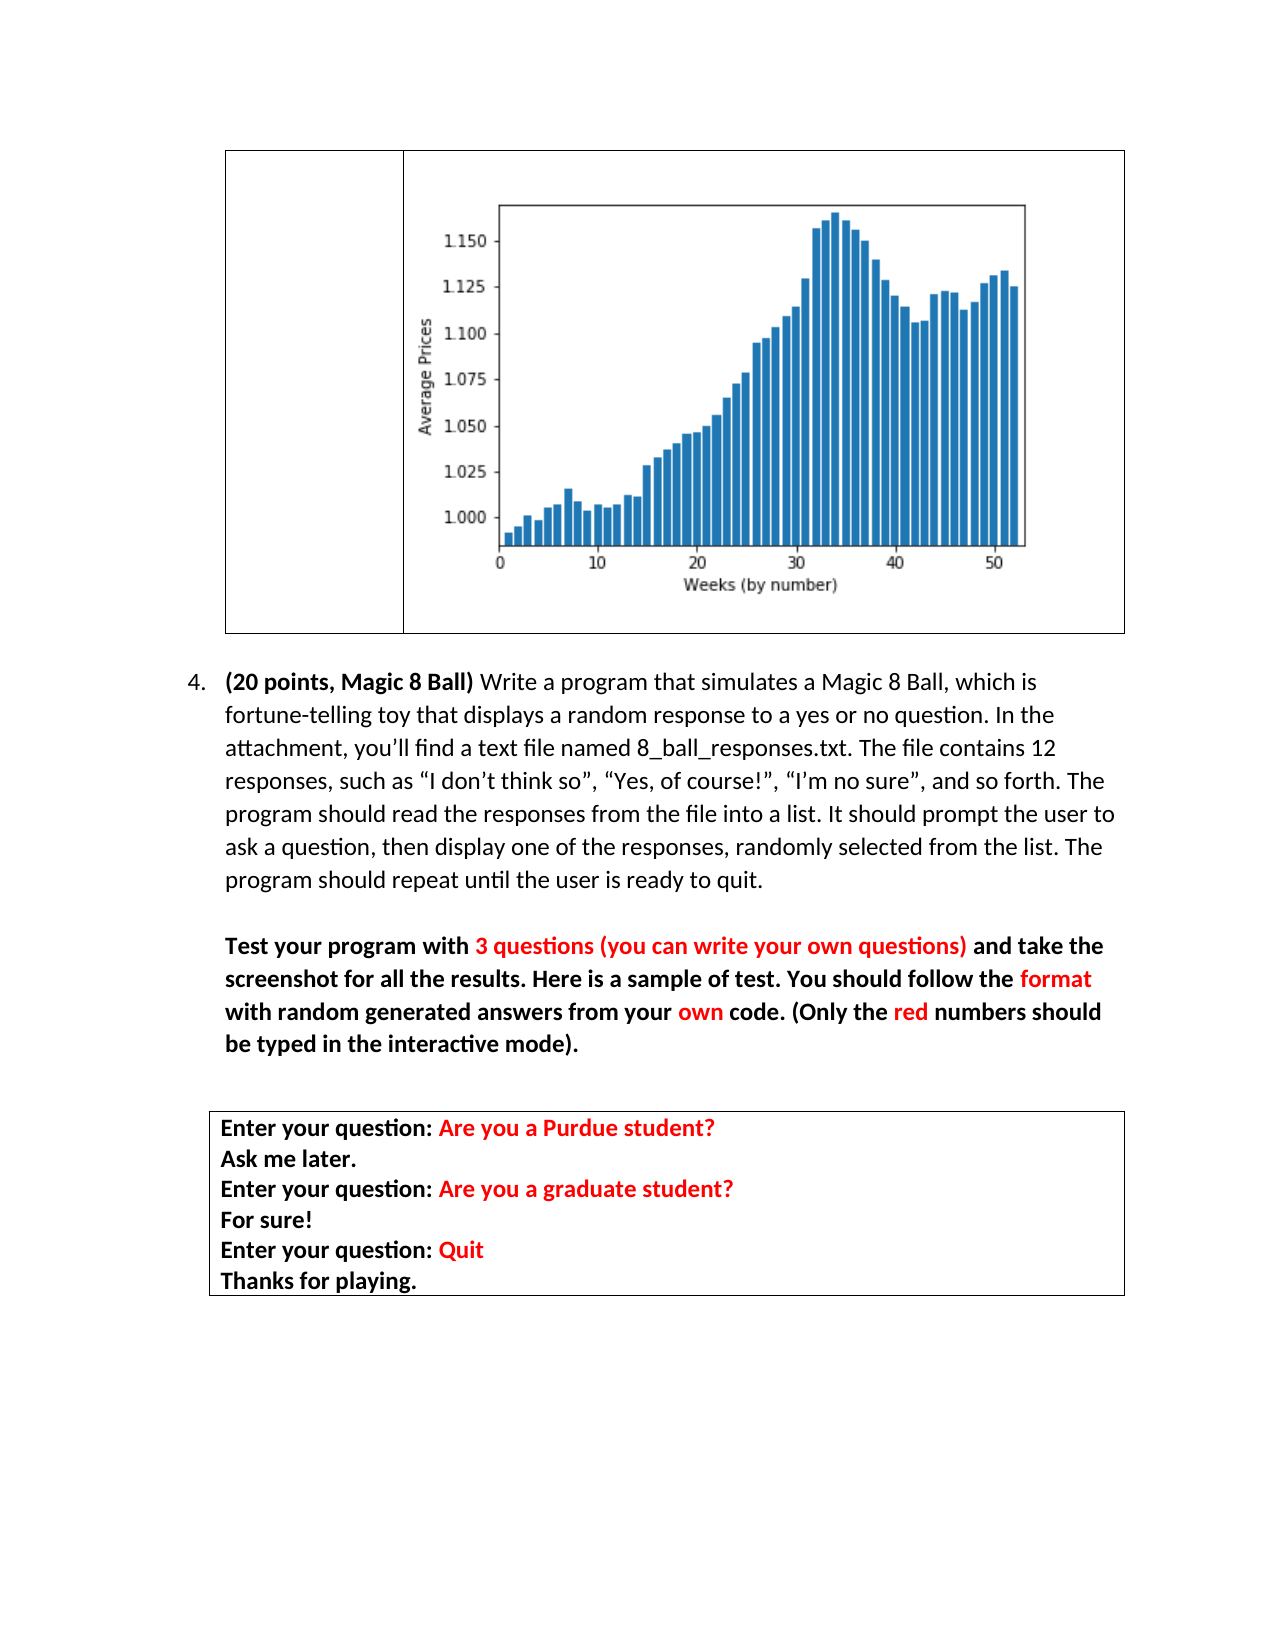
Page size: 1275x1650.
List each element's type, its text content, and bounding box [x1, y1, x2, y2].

table_header Enter your question: Are you a Purdue student? Ask me later. Enter your question: Are you a graduate student? For sure! Enter your question: Quit Thanks for playing. [210, 1112, 1124, 1295]
picture [414, 151, 1092, 602]
table_cell [226, 151, 403, 633]
list Test your program with 3 questions (you can write your own questions) and take the screenshot for all the results. Here is a sample of test. You should follow the format with random generated answers from your own code. (Only the red numbers should be typed in the interactive mode). [225, 930, 1125, 1059]
table_cell [404, 151, 1124, 633]
list (20 points, Magic 8 Ball) Write a program that simulates a Magic 8 Ball, which is fortune-telling toy that displays a random response to a yes or no question. In the attachment, you’ll find a text file named 8_ball_responses.txt. The file contains 12 responses, such as “I don’t think so”, “Yes, of course!”, “I’m no sure”, and so forth. The program should read the responses from the file into a list. It should prompt the user to ask a question, then display one of the responses, randomly selected from the list. The program should repeat until the user is ready to quit. [187, 667, 1125, 894]
